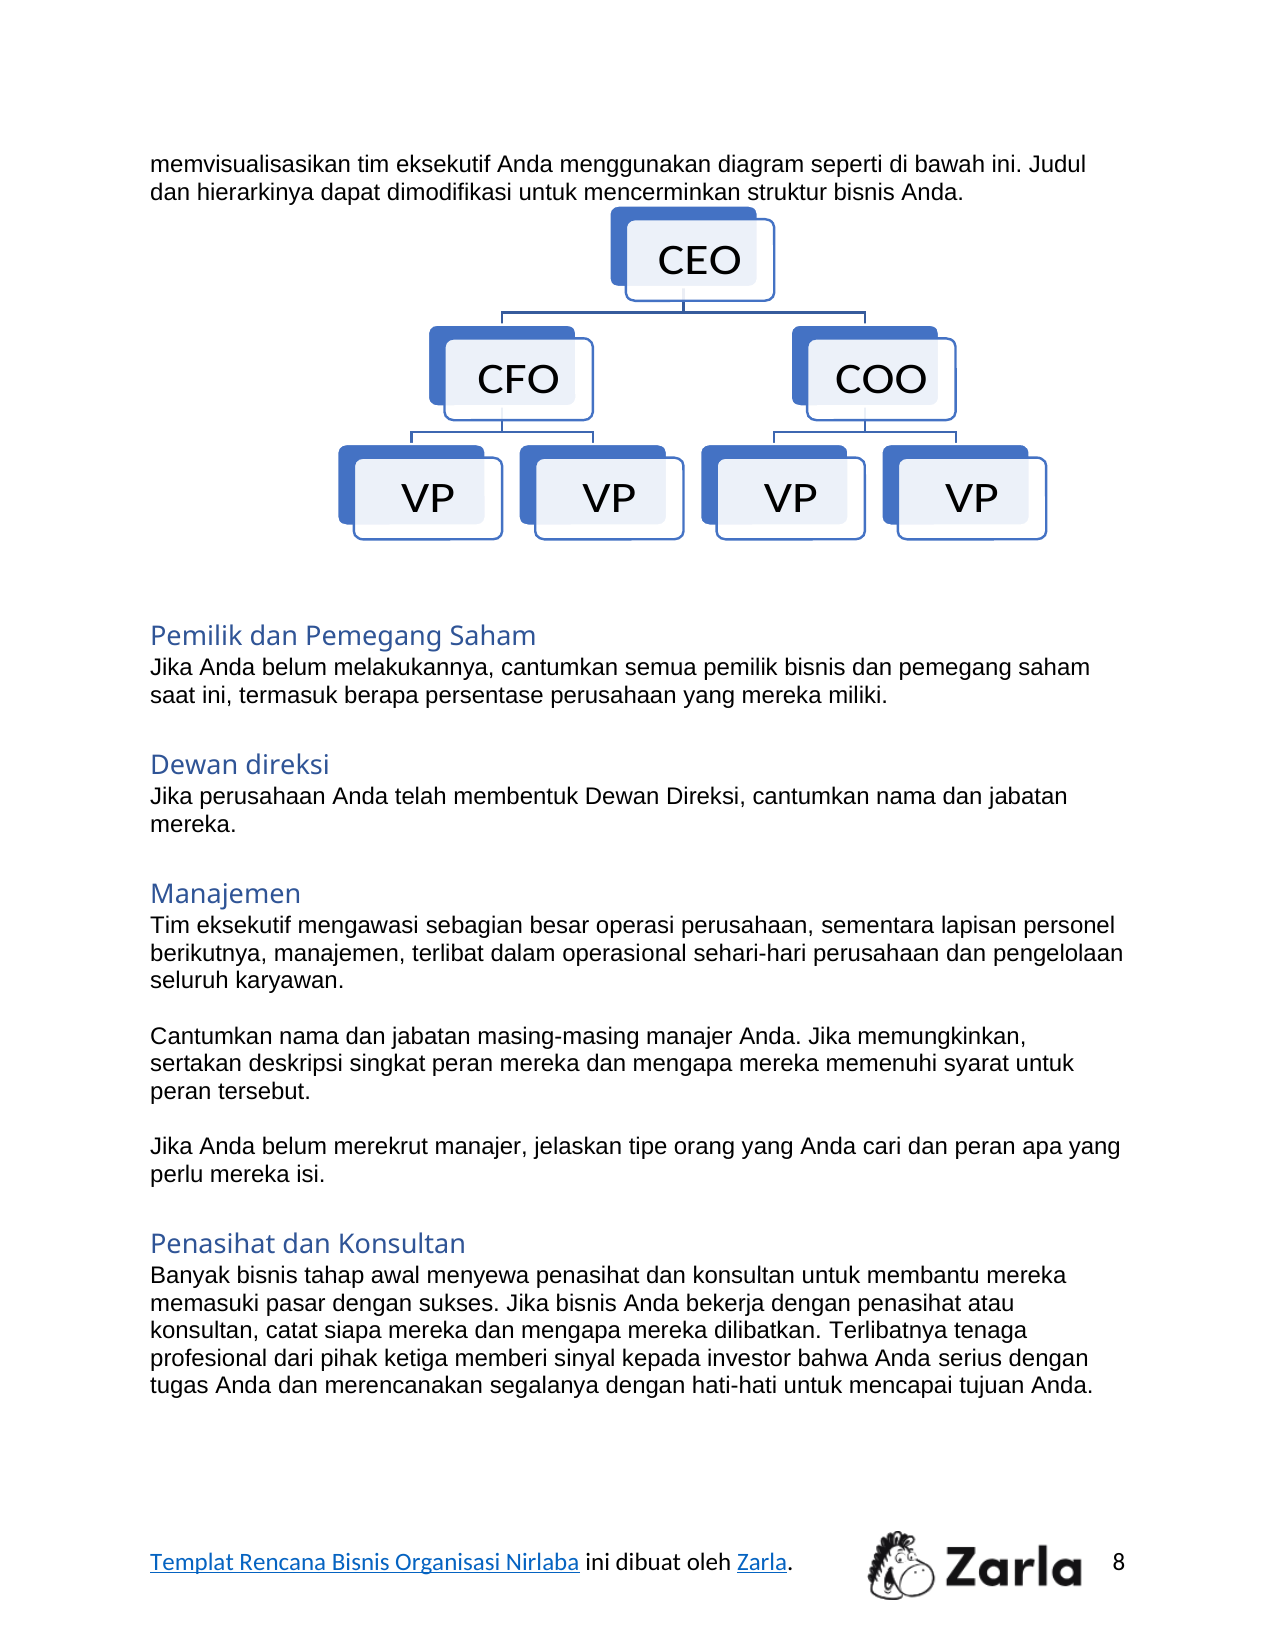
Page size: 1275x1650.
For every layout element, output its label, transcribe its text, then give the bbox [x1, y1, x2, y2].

text Jika perusahaan Anda telah membentuk Dewan Direksi, cantumkan nama dan jabatan mereka. Manajemen [150, 782, 1125, 911]
text Tim eksekutif mengawasi sebagian besar operasi perusahaan, sementara lapisan personel berikutnya, manajemen, terlibat dalam operasional sehari-hari perusahaan dan pengelolaan seluruh karyawan. [150, 911, 1125, 994]
picture [859, 1531, 1089, 1600]
text Cantumkan nama dan jabatan masing-masing manajer Anda. Jika memungkinkan, sertakan deskripsi singkat peran mereka dan mengapa mereka memenuhi syarat untuk peran tersebut. [150, 1022, 1125, 1104]
text Penasihat dan Konsultan [150, 1187, 1125, 1261]
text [150, 150, 1125, 205]
text Dewan direksi [150, 708, 1125, 782]
text Jika Anda belum melakukannya, cantumkan semua pemilik bisnis dan pemegang saham saat ini, termasuk berapa persentase perusahaan yang mereka miliki. [150, 653, 1125, 708]
text Jika Anda belum merekrut manajer, jelaskan tipe orang yang Anda cari dan peran apa yang perlu mereka isi. [150, 1132, 1125, 1187]
text Banyak bisnis tahap awal menyewa penasihat dan konsultan untuk membantu mereka memasuki pasar dengan sukses. Jika bisnis Anda bekerja dengan penasihat atau konsultan, catat siapa mereka dan mengapa mereka dilibatkan. Terlibatnya tenaga profesional dari pihak ketiga memberi sinyal kepada investor bahwa Anda serius dengan tugas Anda dan merencanakan segalanya dengan hati-hati untuk mencapai tujuan Anda. [150, 1261, 1125, 1399]
text Pemilik dan Pemegang Saham [150, 616, 1125, 653]
